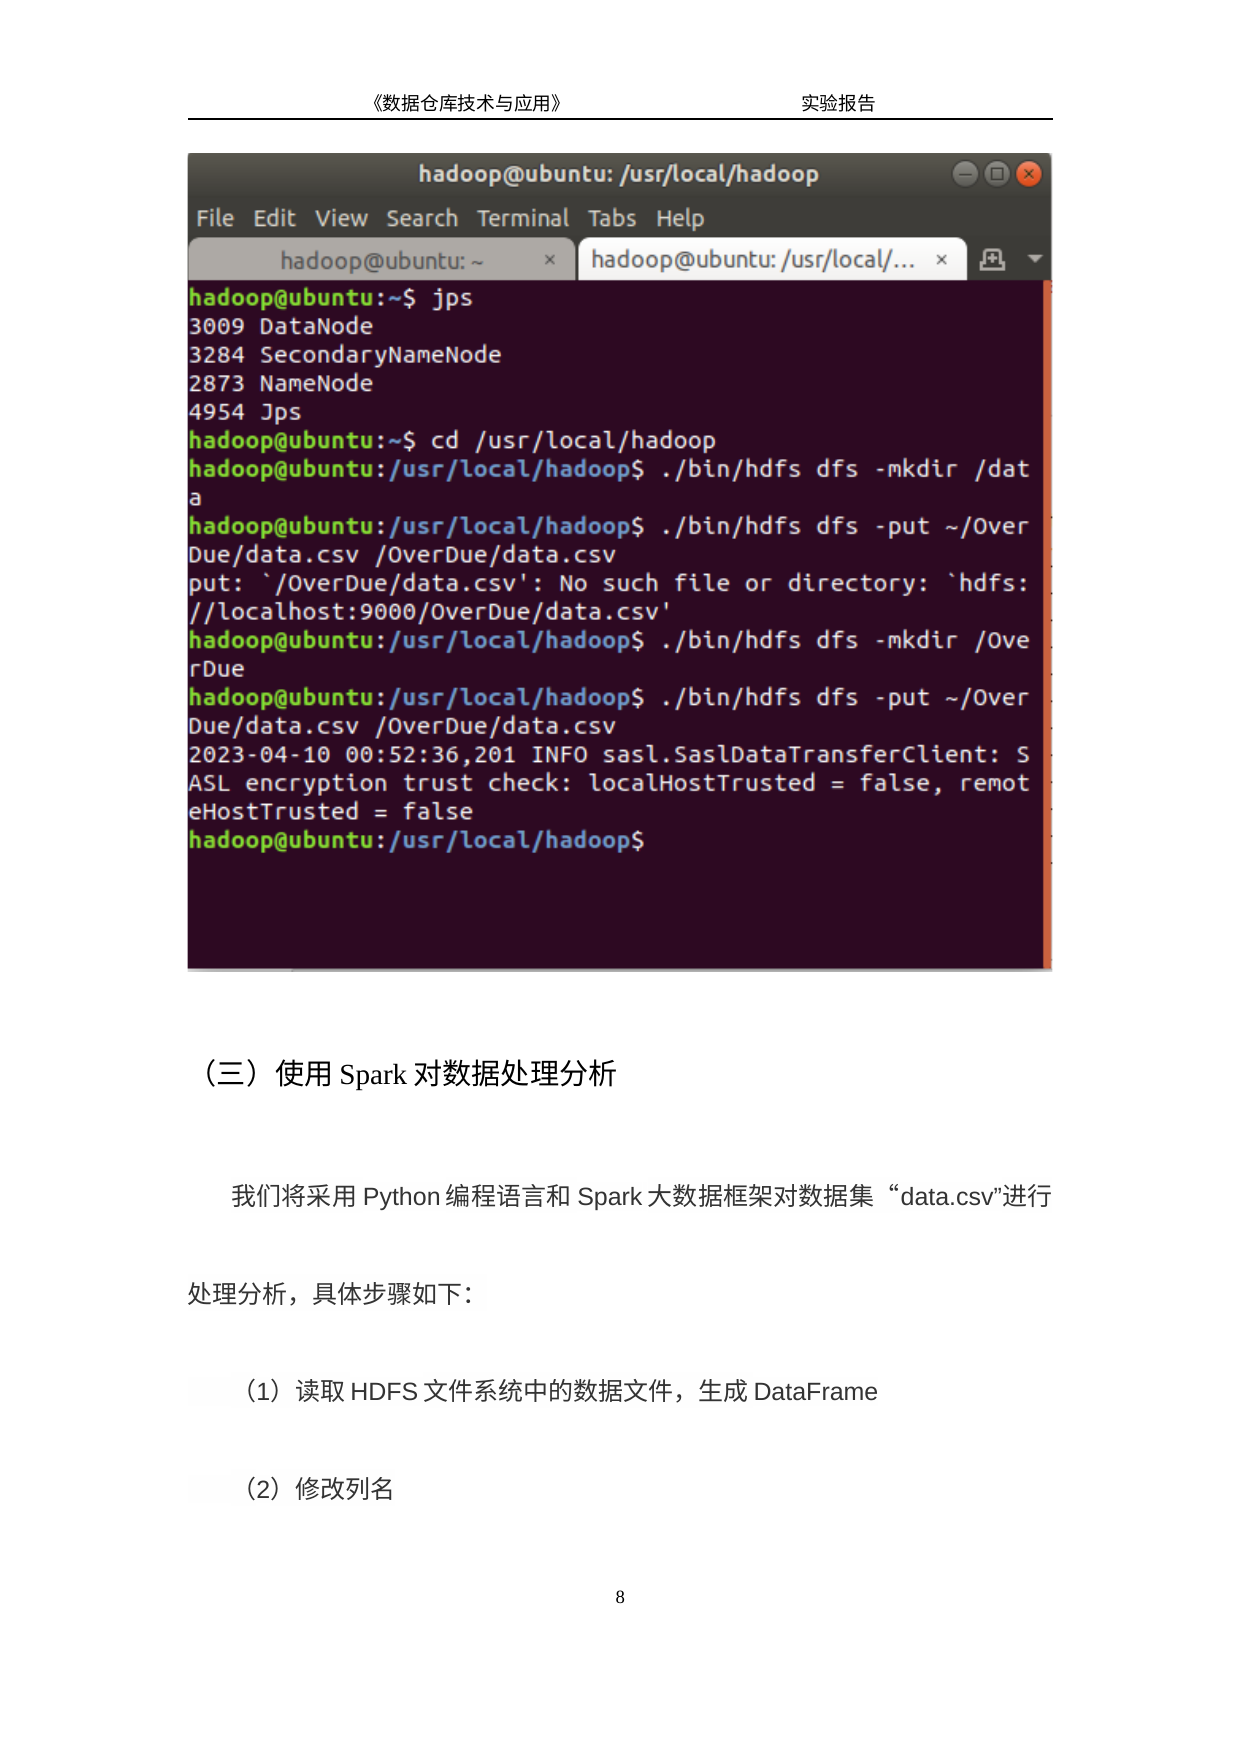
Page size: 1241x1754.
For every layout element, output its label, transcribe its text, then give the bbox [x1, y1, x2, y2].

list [187, 1162, 1053, 1520]
picture [187, 153, 1053, 972]
subtitle 使用Spark对数据处理分析 [187, 1039, 1053, 1104]
